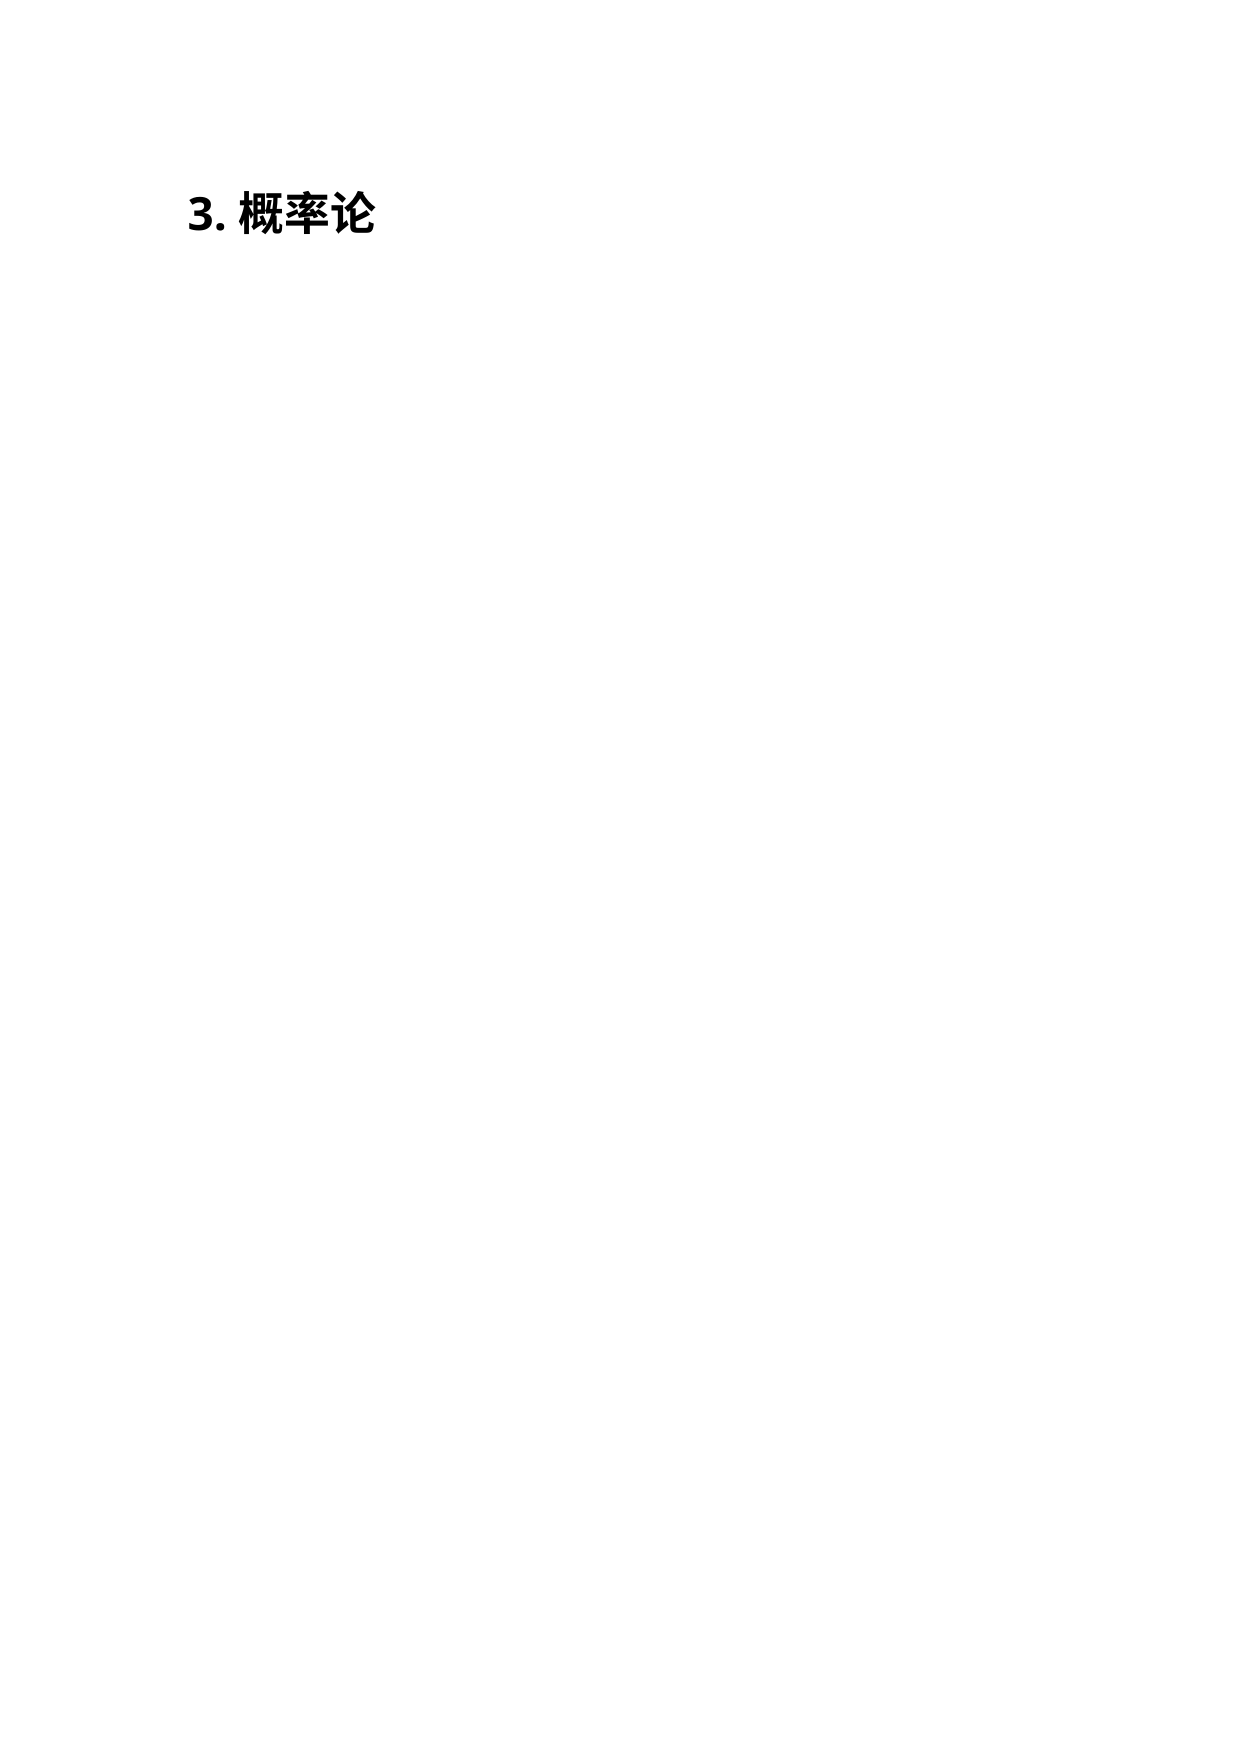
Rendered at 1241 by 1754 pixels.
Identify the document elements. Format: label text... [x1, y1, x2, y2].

subtitle 3. 概率论 [187, 162, 1053, 259]
